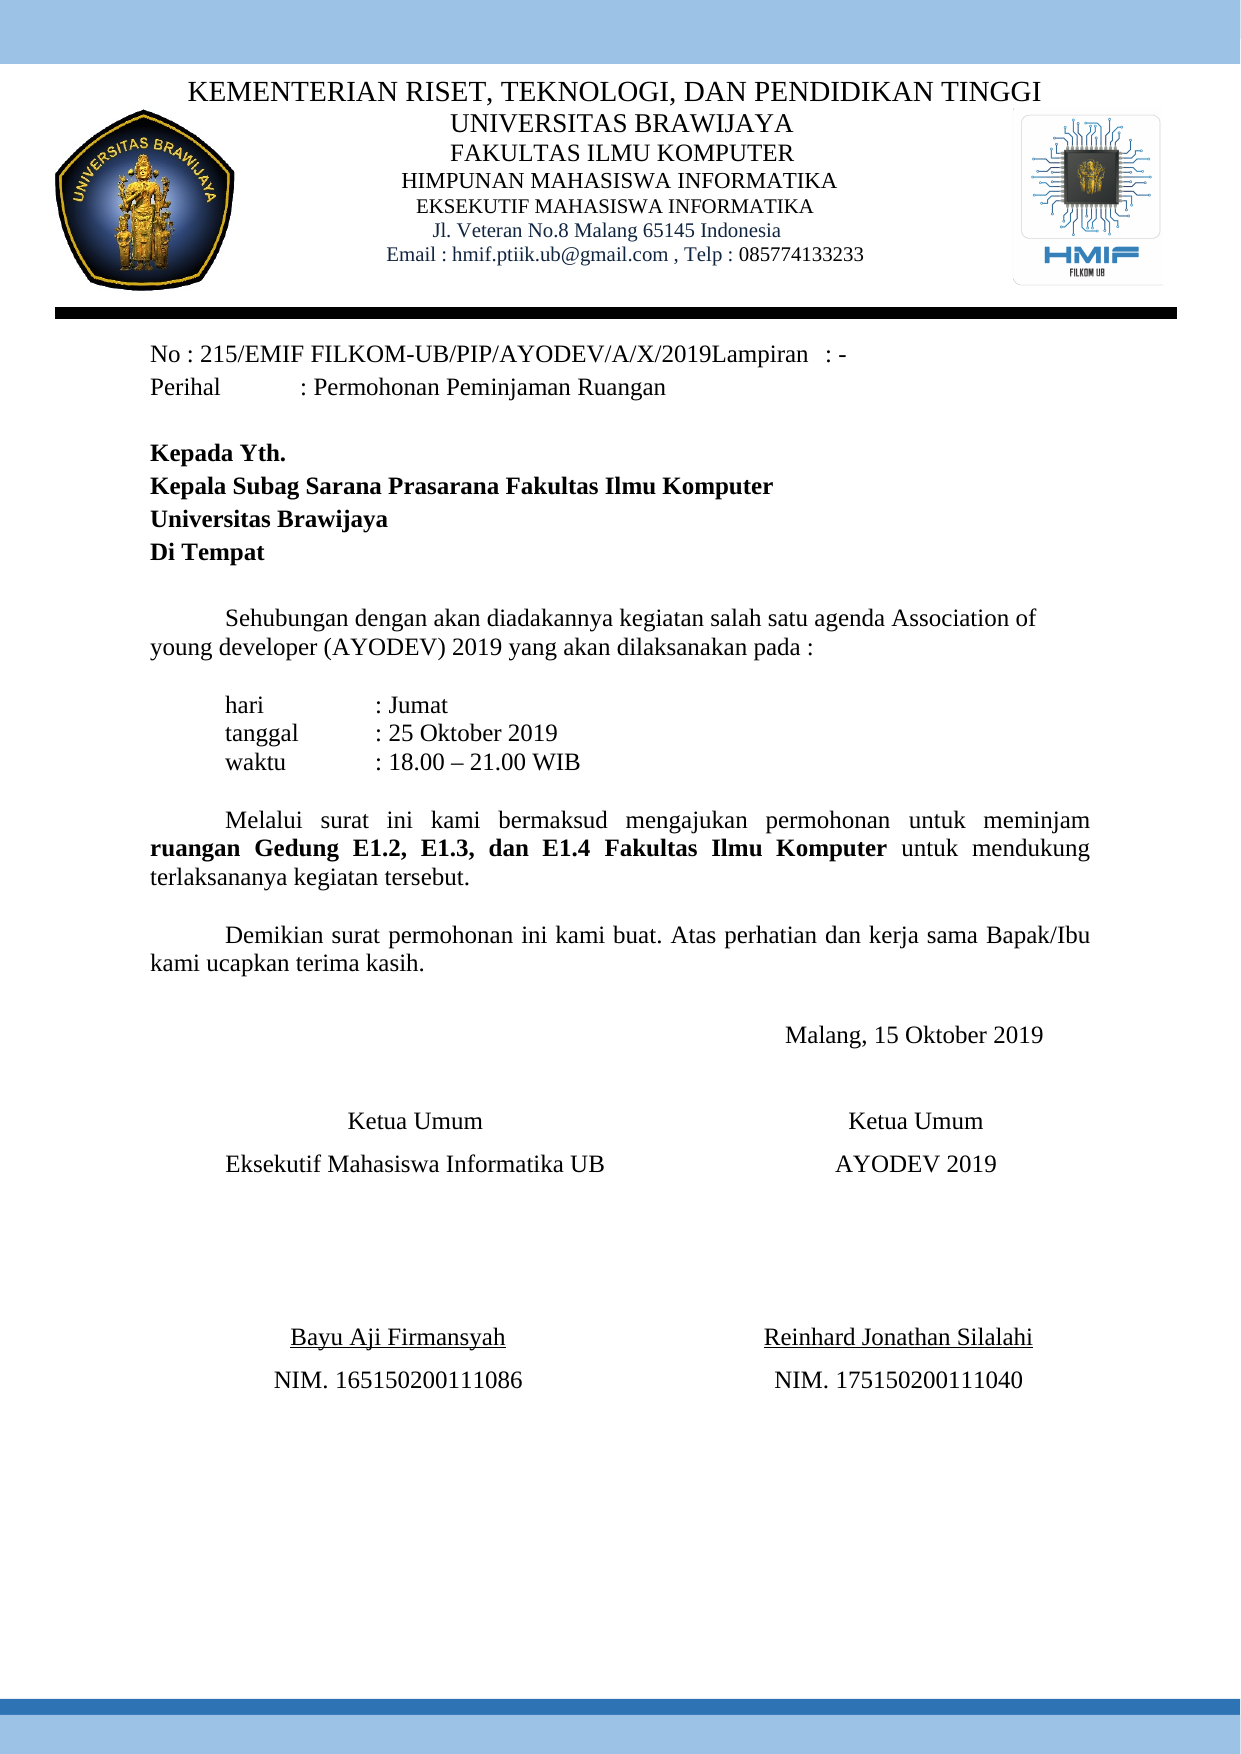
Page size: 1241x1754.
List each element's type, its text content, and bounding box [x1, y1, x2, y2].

text Sehubungan dengan akan diadakannya kegiatan salah satu agenda Association of young developer (AYODEV) 2019 yang akan dilaksanakan pada : [150, 603, 1090, 661]
picture [1012, 108, 1163, 286]
text Kepala Subag Sarana Prasarana Fakultas Ilmu Komputer [150, 471, 1090, 500]
text Universitas Brawijaya [150, 504, 1090, 533]
text waktu : 18.00 – 21.00 WIB [225, 747, 1090, 776]
text tanggal : 25 Oktober 2019 [225, 718, 1090, 747]
picture [50, 106, 237, 294]
text Kepada Yth. [150, 438, 1090, 467]
text Perihal : Permohonan Peminjaman Ruangan [150, 372, 1090, 401]
text hari : Jumat [225, 690, 1090, 718]
table_header [124, 977, 1113, 1407]
text Di Tempat [150, 537, 1090, 566]
text No : 215/EMIF FILKOM-UB/PIP/AYODEV/A/X/2019 : - [150, 339, 1090, 368]
text Demikian surat permohonan ini kami buat. Atas perhatian dan kerja sama Bapak/Ibu kami ucapkan terima kasih. [150, 920, 1090, 977]
text Melalui surat ini kami bermaksud mengajukan permohonan untuk meminjam ruangan Gedung E1.2, E1.3, dan E1.4 Fakultas Ilmu Komputer untuk mendukung terlaksananya kegiatan tersebut. [150, 805, 1090, 891]
